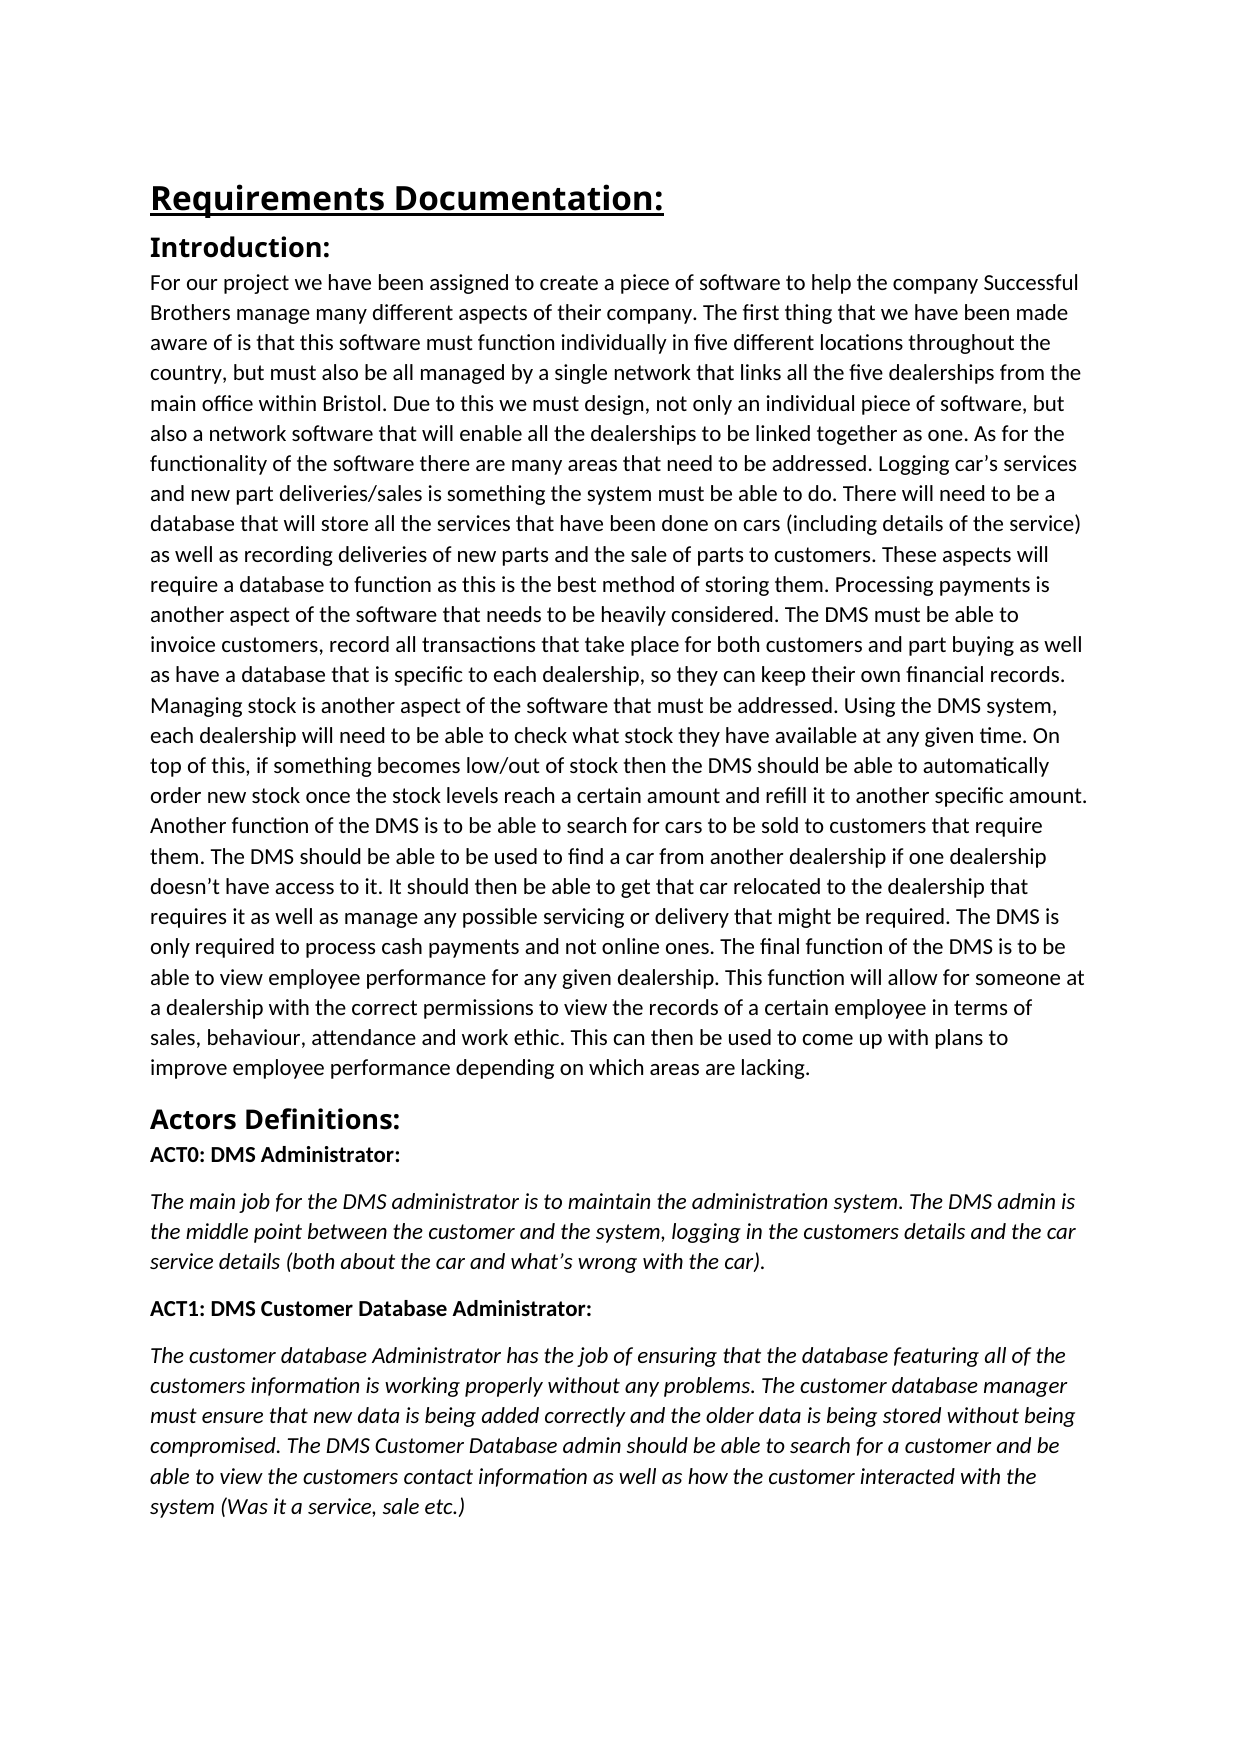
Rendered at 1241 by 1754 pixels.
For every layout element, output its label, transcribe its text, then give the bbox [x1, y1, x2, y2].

text For our project we have been assigned to create a piece of software to help the company Successful Brothers manage many different aspects of their company. The first thing that we have been made aware of is that this software must function individually in five different locations throughout the country, but must also be all managed by a single network that links all the five dealerships from the main office within Bristol. Due to this we must design, not only an individual piece of software, but also a network software that will enable all the dealerships to be linked together as one. As for the functionality of the software there are many areas that need to be addressed. Logging car’s services and new part deliveries/sales is something the system must be able to do. There will need to be a database that will store all the services that have been done on cars (including details of the service) as well as recording deliveries of new parts and the sale of parts to customers. These aspects will require a database to function as this is the best method of storing them. Processing payments is another aspect of the software that needs to be heavily considered. The DMS must be able to invoice customers, record all transactions that take place for both customers and part buying as well as have a database that is specific to each dealership, so they can keep their own financial records. Managing stock is another aspect of the software that must be addressed. Using the DMS system, each dealership will need to be able to check what stock they have available at any given time. On top of this, if something becomes low/out of stock then the DMS should be able to automatically order new stock once the stock levels reach a certain amount and refill it to another specific amount. Another function of the DMS is to be able to search for cars to be sold to customers that require them. The DMS should be able to be used to find a car from another dealership if one dealership doesn’t have access to it. It should then be able to get that car relocated to the dealership that requires it as well as manage any possible servicing or delivery that might be required. The DMS is only required to process cash payments and not online ones. The final function of the DMS is to be able to view employee performance for any given dealership. This function will allow for someone at a dealership with the correct permissions to view the records of a certain employee in terms of sales, behaviour, attendance and work ethic. This can then be used to come up with plans to improve employee performance depending on which areas are lacking. [150, 268, 1090, 1081]
subtitle Requirements Documentation: [150, 175, 1090, 220]
subtitle Actors Definitions: [150, 1100, 1090, 1137]
subtitle Introduction: [150, 228, 1090, 265]
text The customer database Administrator has the job of ensuring that the database featuring all of the customers information is working properly without any problems. The customer database manager must ensure that new data is being added correctly and the older data is being stored without being compromised. The DMS Customer Database admin should be able to search for a customer and be able to view the customers contact information as well as how the customer interacted with the system (Was it a service, sale etc.) [150, 1341, 1090, 1520]
text ACT0: DMS Administrator: [150, 1140, 1090, 1168]
text The main job for the DMS administrator is to maintain the administration system. The DMS admin is the middle point between the customer and the system, logging in the customers details and the car service details (both about the car and what’s wrong with the car). [150, 1187, 1090, 1275]
text ACT1: DMS Customer Database Administrator: [150, 1294, 1090, 1322]
